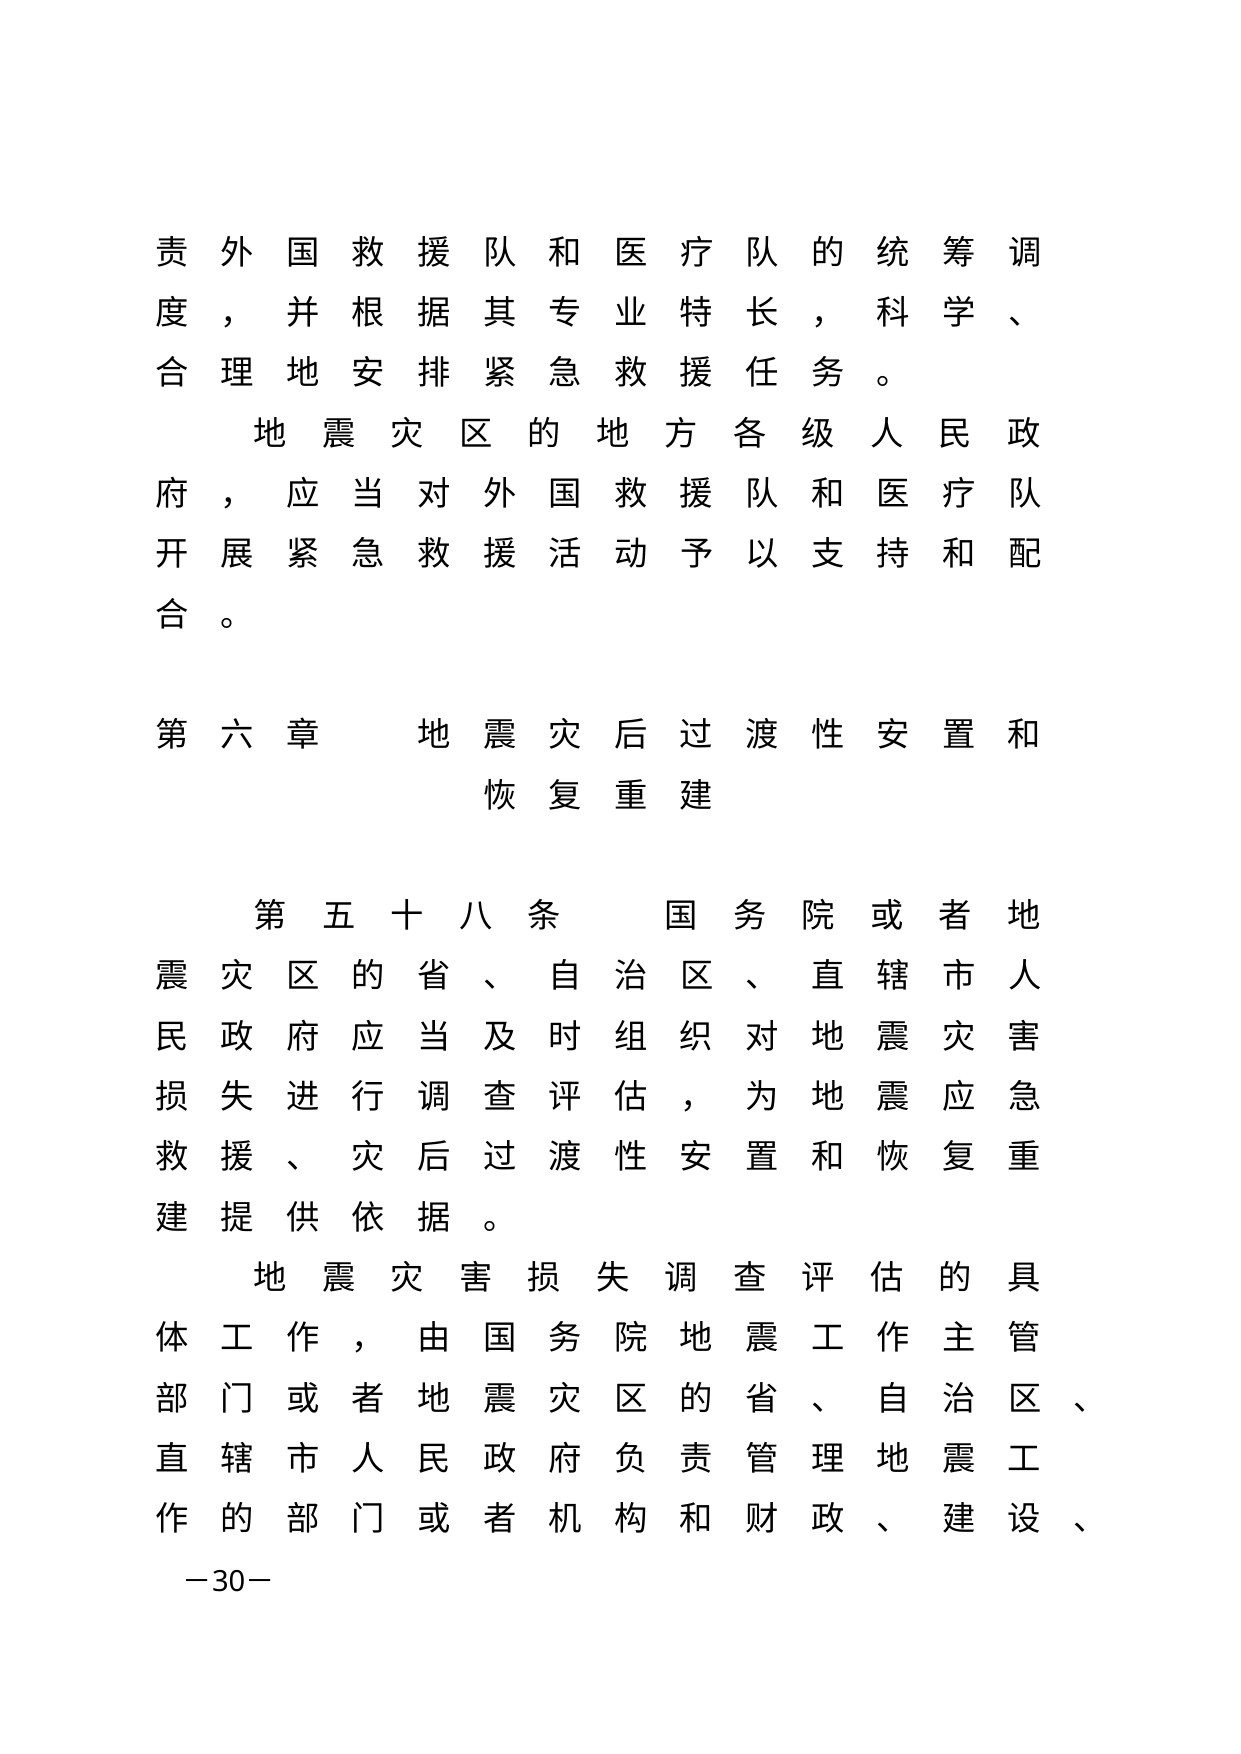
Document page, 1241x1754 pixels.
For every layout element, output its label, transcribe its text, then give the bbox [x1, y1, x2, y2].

text 第六章 地震灾后过渡性安置和恢复重建 [155, 702, 1073, 823]
text 地震灾区的地方各级人民政府，应当对外国救援队和医疗队开展紧急救援活动予以支持和配合。 [155, 400, 1073, 642]
text 国务院抗震救灾指挥机构负责外国救援队和医疗队的统筹调度，并根据其专业特长，科学、合理地安排紧急救援任务。 [155, 219, 1073, 400]
text 地震灾害损失调查评估的具体工作，由国务院地震工作主管部门或者地震灾区的省、自治区、直辖市人民政府负责管理地震工作的部门或者机构和财政、建设、民政等有关部门按照国务院的规定承担。 [155, 1245, 1073, 1546]
text 第五十八条 国务院或者地震灾区的省、自治区、直辖市人民政府应当及时组织对地震灾害损失进行调查评估，为地震应急救援、灾后过渡性安置和恢复重建提供依据。 [155, 883, 1073, 1245]
